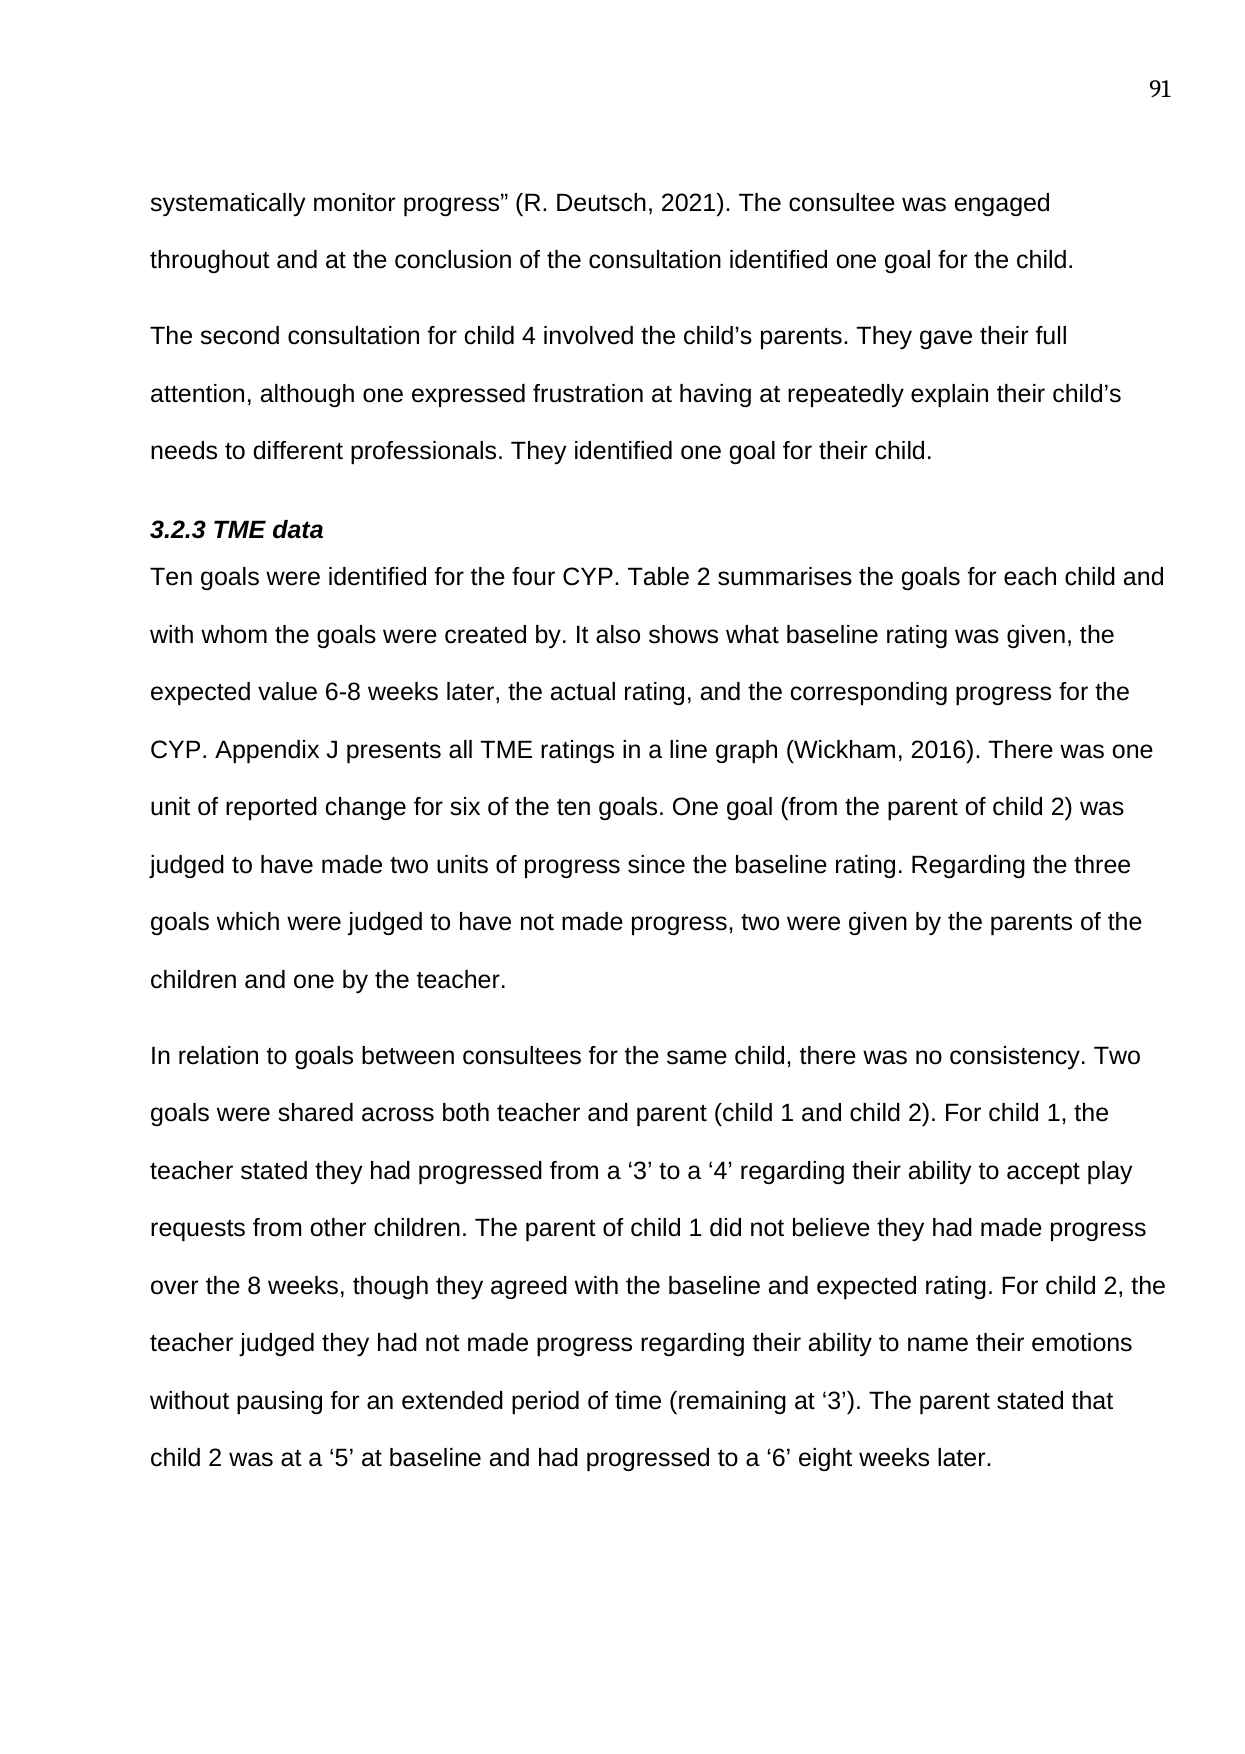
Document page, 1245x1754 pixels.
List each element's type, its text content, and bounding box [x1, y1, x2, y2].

text Ten goals were identified for the four CYP. Table 2 summarises the goals for each child and with whom the goals were created by. It also shows what baseline rating was given, the expected value 6-8 weeks later, the actual rating, and the corresponding progress for the CYP. Appendix J presents all TME ratings in a line graph (Wickham, 2016). There was one unit of reported change for six of the ten goals. One goal (from the parent of child 2) was judged to have made two units of progress since the baseline rating. Regarding the three goals which were judged to have not made progress, two were given by the parents of the children and one by the teacher. [150, 562, 1170, 993]
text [150, 187, 1170, 274]
text In relation to goals between consultees for the same child, there was no consistency. Two goals were shared across both teacher and parent (child 1 and child 2). For child 1, the teacher stated they had progressed from a ‘3’ to a ‘4’ regarding their ability to accept play requests from other children. The parent of child 1 did not believe they had made progress over the 8 weeks, though they agreed with the baseline and expected rating. For child 2, the teacher judged they had not made progress regarding their ability to name their emotions without pausing for an extended period of time (remaining at ‘3’). The parent stated that child 2 was at a ‘5’ at baseline and had progressed to a ‘6’ eight weeks later. [150, 1041, 1170, 1472]
subtitle 3.2.3 TME data [150, 514, 1170, 543]
text The second consultation for child 4 involved the child’s parents. They gave their full attention, although one expressed frustration at having at repeatedly explain their child’s needs to different professionals. They identified one goal for their child. [150, 321, 1170, 465]
